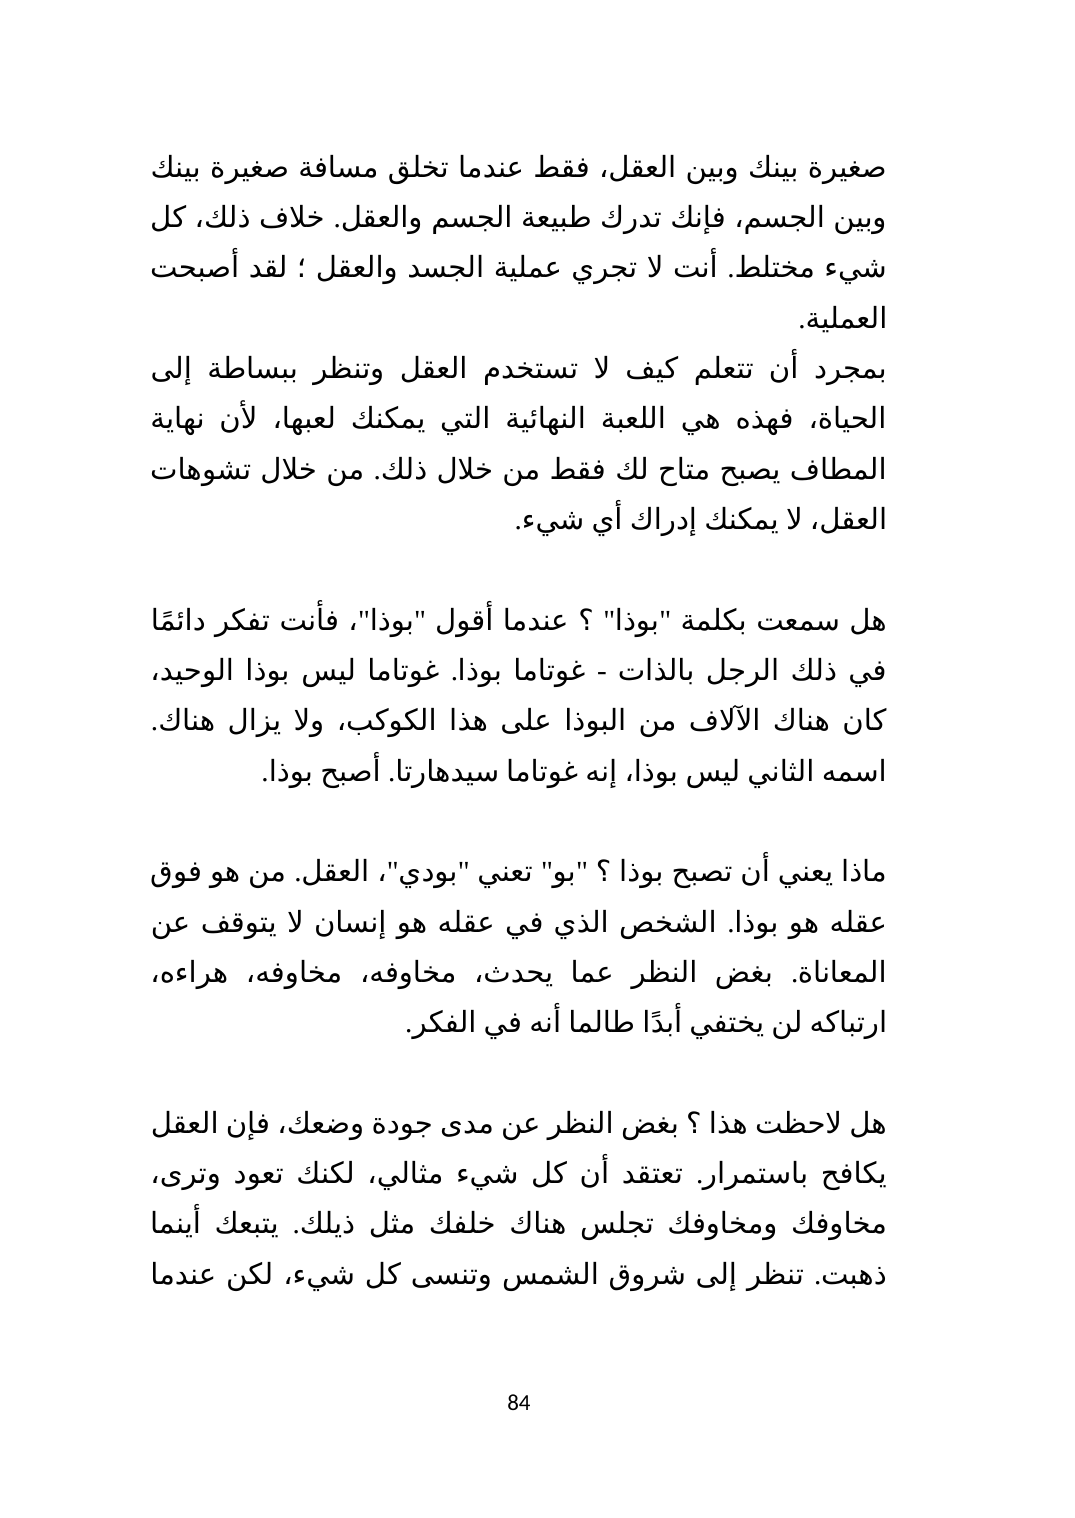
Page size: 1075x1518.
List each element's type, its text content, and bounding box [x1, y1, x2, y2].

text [150, 1106, 887, 1290]
text ماذا يعني أن تصبح بوذا ؟ "بو" تعني "بودي"، العقل. من هو فوق عقله هو بوذا. الشخص الذي في عقله هو إنسان لا يتوقف عن المعاناة. بغض النظر عما يحدث، مخاوفه، مخاوفه، هراءه، ارتباكه لن يختفي أبدًا طالما أنه في الفكر. [150, 854, 887, 1039]
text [150, 150, 887, 334]
text بمجرد أن تتعلم كيف لا تستخدم العقل وتنظر ببساطة إلى الحياة، فهذه هي اللعبة النهائية التي يمكنك لعبها، لأن نهاية المطاف يصبح متاح لك فقط من خلال ذلك. من خلال تشوهات العقل، لا يمكنك إدراك أي شيء. [150, 351, 887, 536]
text هل سمعت بكلمة "بوذا" ؟ عندما أقول "بوذا"، فأنت تفكر دائمًا في ذلك الرجل بالذات - غوتاما بوذا. غوتاما ليس بوذا الوحيد، كان هناك الآلاف من البوذا على هذا الكوكب، ولا يزال هناك. اسمه الثاني ليس بوذا، إنه غوتاما سيدهارتا. أصبح بوذا. [150, 603, 887, 787]
